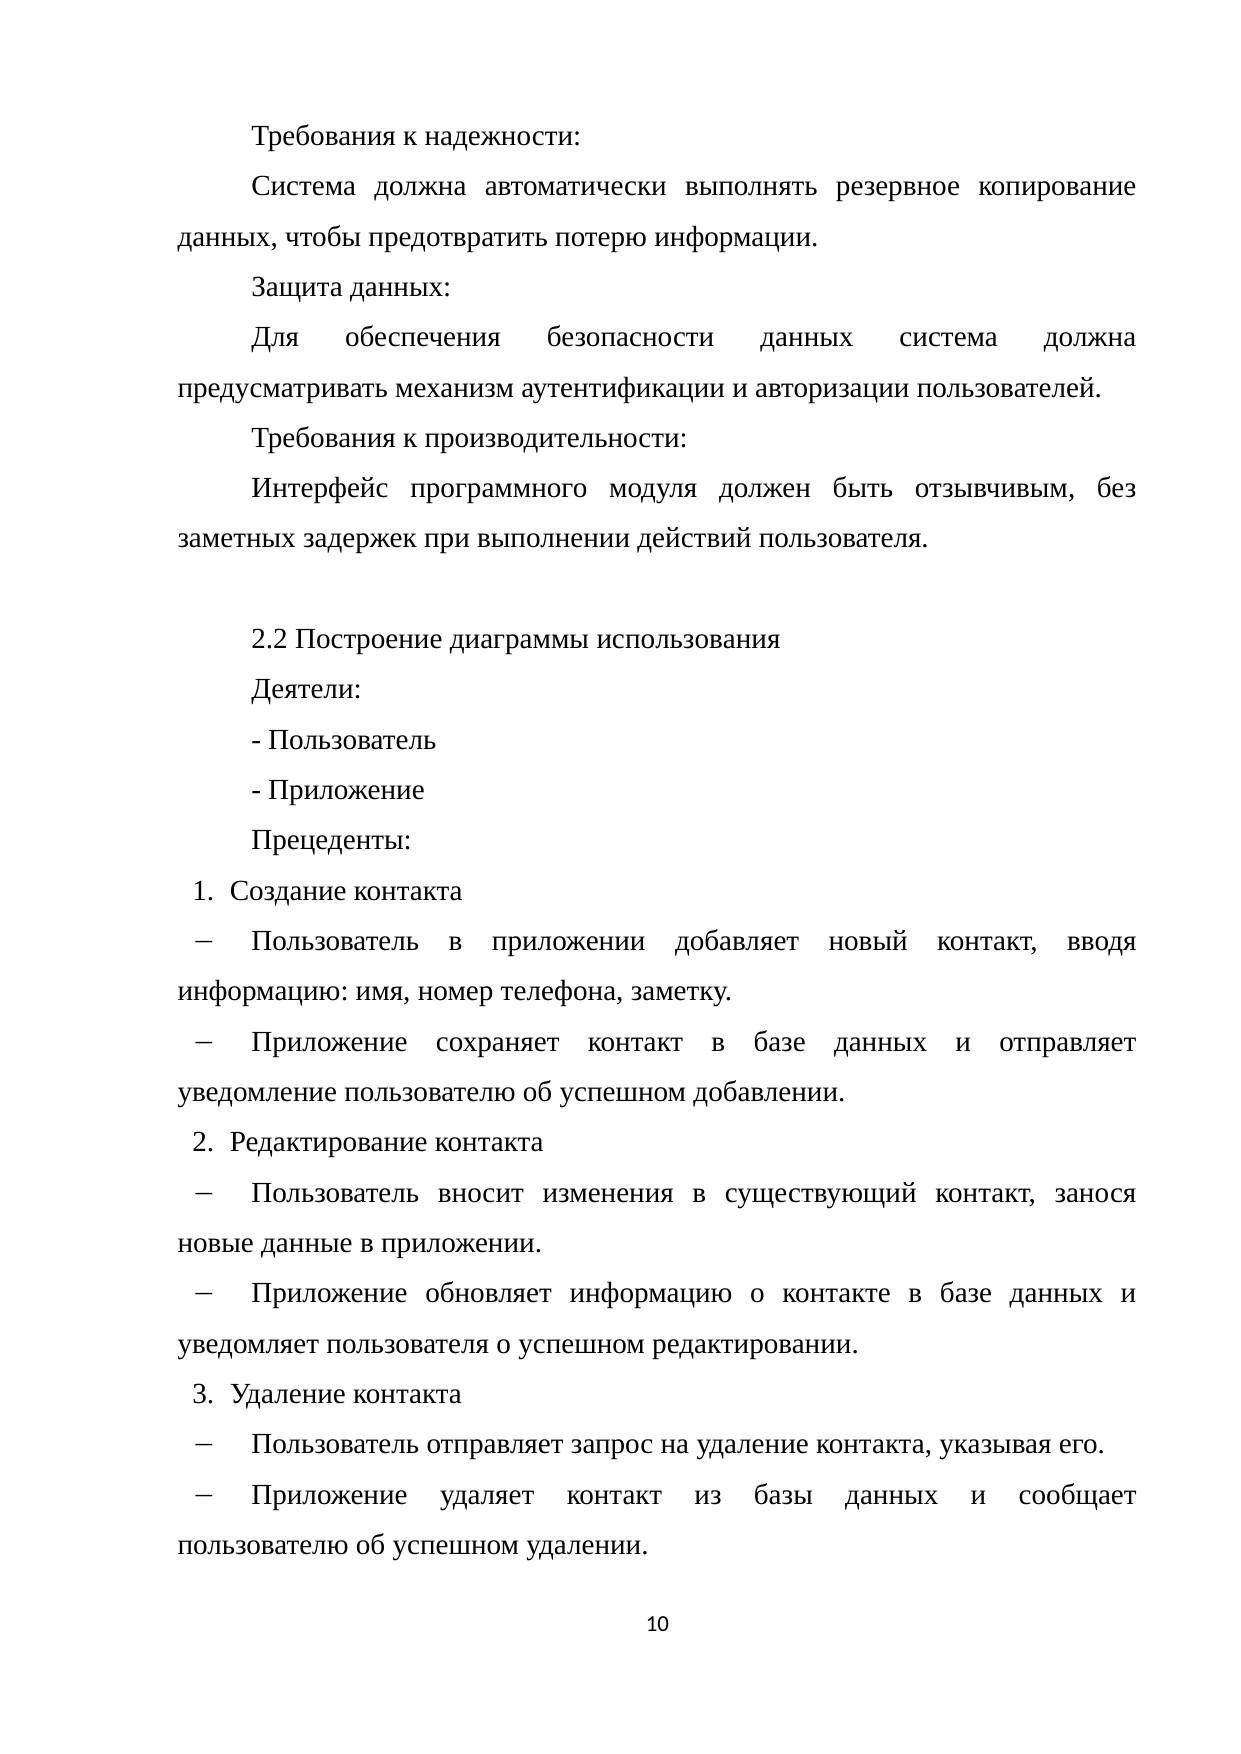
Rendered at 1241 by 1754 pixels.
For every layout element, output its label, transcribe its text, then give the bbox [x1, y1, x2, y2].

text Защита данных: [177, 269, 1137, 303]
text Система должна автоматически выполнять резервное копирование данных, чтобы предотвратить потерю информации. [177, 168, 1137, 252]
list Пользователь вносит изменения в существующий контакт, занося новые данные в приложении. [177, 1175, 1137, 1259]
list Приложение сохраняет контакт в базе данных и отправляет уведомление пользователю об успешном добавлении. [177, 1024, 1137, 1108]
text Для обеспечения безопасности данных система должна предусматривать механизм аутентификации и авторизации пользователей. [177, 319, 1137, 403]
list Приложение обновляет информацию о контакте в базе данных и уведомляет пользователя о успешном редактировании. [177, 1276, 1137, 1359]
list Пользователь отправляет запрос на удаление контакта, указывая его. [177, 1427, 1137, 1460]
text - Приложение [177, 772, 1137, 806]
list Создание контакта [192, 873, 1137, 906]
text - Пользователь [177, 722, 1137, 755]
list Редактирование контакта [192, 1124, 1137, 1158]
text Деятели: [177, 672, 1137, 705]
text Прецеденты: [177, 822, 1137, 856]
list Приложение удаляет контакт из базы данных и сообщает пользователю об успешном удалении. [177, 1477, 1137, 1561]
list Пользователь в приложении добавляет новый контакт, вводя информацию: имя, номер телефона, заметку. [177, 923, 1137, 1007]
text Требования к надежности: [177, 118, 1137, 152]
subtitle 2.2 Построение диаграммы использования [177, 621, 1137, 655]
text Требования к производительности: [177, 420, 1137, 453]
list Удаление контакта [192, 1376, 1137, 1410]
text Интерфейс программного модуля должен быть отзывчивым, без заметных задержек при выполнении действий пользователя. [177, 470, 1137, 554]
